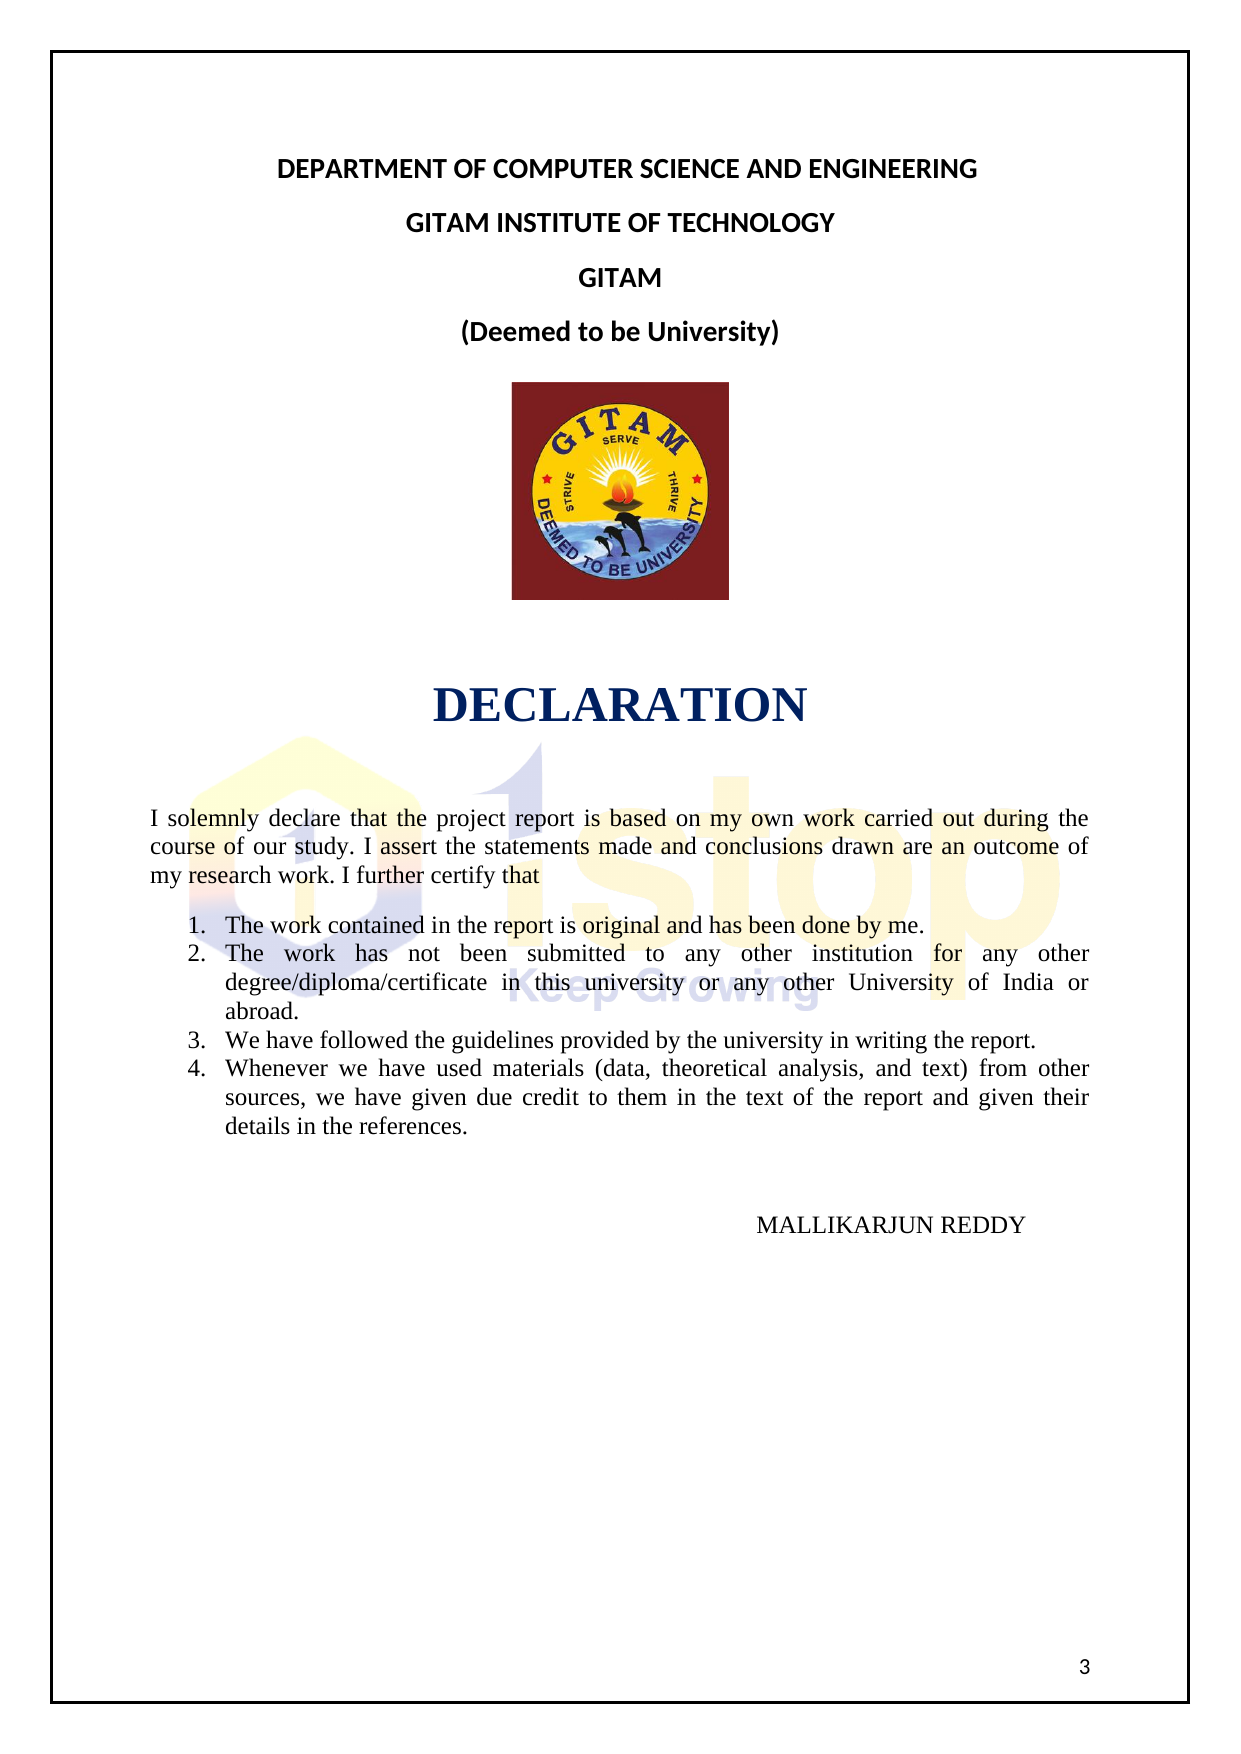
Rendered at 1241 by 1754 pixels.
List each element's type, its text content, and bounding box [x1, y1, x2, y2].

list We have followed the guidelines provided by the university in writing the report. [187, 1025, 1090, 1053]
text GITAM INSTITUTE OF TECHNOLOGY [150, 204, 1090, 240]
list The work contained in the report is original and has been done by me. [187, 910, 1090, 938]
text DECLARATION [150, 675, 1090, 732]
text MALLIKARJUN REDDY [150, 1210, 1090, 1239]
text DEPARTMENT OF COMPUTER SCIENCE AND ENGINEERING [150, 150, 1090, 186]
text GITAM [150, 259, 1090, 294]
list Whenever we have used materials (data, theoretical analysis, and text) from other sources, we have given due credit to them in the text of the report and given their details in the references. [187, 1053, 1090, 1140]
text I solemnly declare that the project report is based on my own work carried out during the course of our study. I assert the statements made and conclusions drawn are an outcome of my research work. I further certify that [150, 803, 1090, 889]
text (Deemed to be University) [150, 313, 1090, 349]
list The work has not been submitted to any other institution for any other degree/diploma/certificate in this university or any other University of India or abroad. [187, 938, 1090, 1025]
picture [511, 382, 729, 600]
